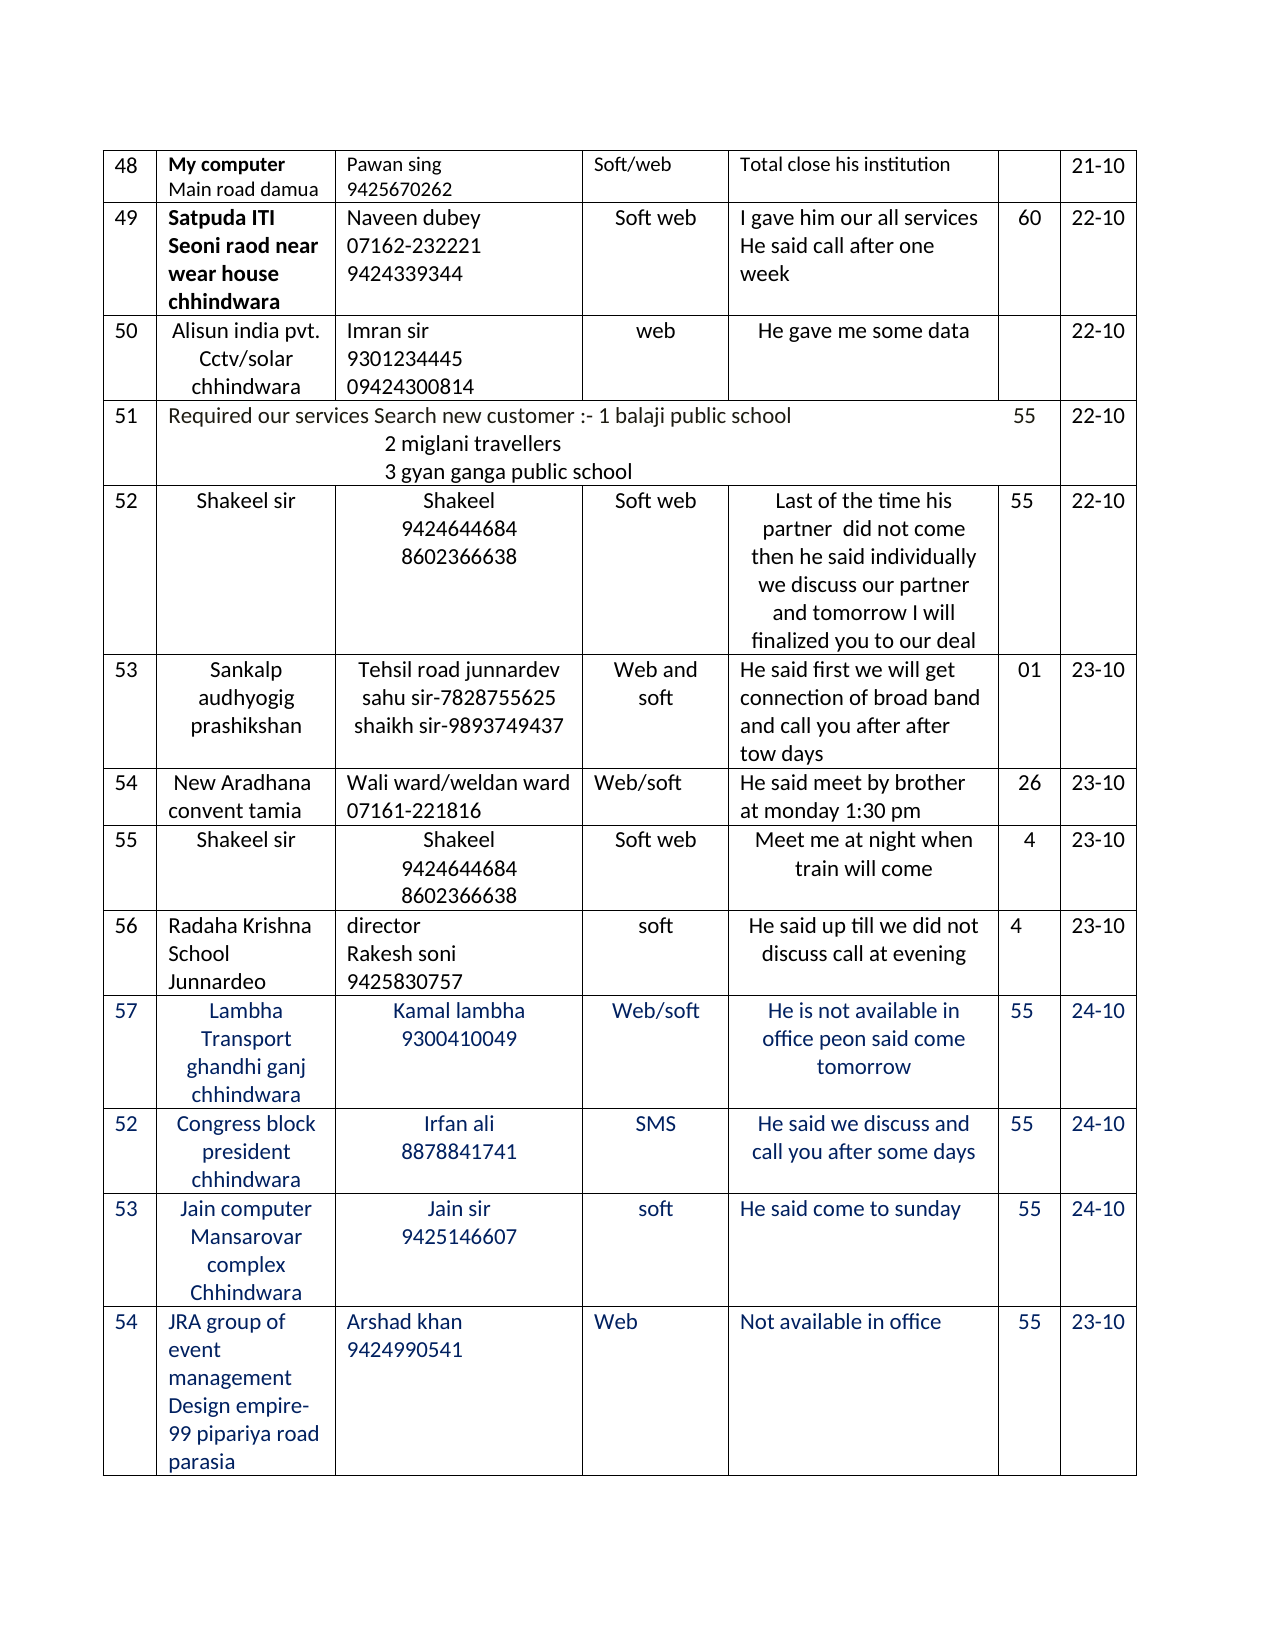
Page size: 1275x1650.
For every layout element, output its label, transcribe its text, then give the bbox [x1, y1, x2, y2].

table_cell Required our services Search new customer :- 1 balaji public school 55 2 miglani travellers 3 gyan ganga public school [157, 401, 1060, 485]
table_cell Alisun india pvt. Cctv/solar chhindwara [157, 316, 335, 400]
table_cell 55 [999, 996, 1060, 1108]
table_cell SMS [583, 1109, 728, 1193]
table_cell soft [583, 1194, 728, 1306]
table_cell 24-10 [1061, 1109, 1136, 1193]
table_cell He said first we will get connection of broad band and call you after after tow days [729, 655, 998, 767]
table_cell Web/soft [583, 769, 728, 824]
table_cell My computer Main road damua [157, 151, 335, 202]
table_cell 23-10 [1061, 655, 1136, 767]
table_cell director Rakesh soni 9425830757 [336, 911, 582, 995]
table_cell Not available in office [729, 1307, 998, 1475]
table_cell 55 [999, 1194, 1060, 1306]
table_cell 4 [999, 911, 1060, 995]
table_cell 26 [999, 769, 1060, 824]
table_cell 57 [104, 996, 156, 1108]
table_cell 54 [104, 1307, 156, 1475]
table_cell 24-10 [1061, 996, 1136, 1108]
table_cell Satpuda ITI Seoni raod near wear house chhindwara [157, 203, 335, 315]
table_cell Tehsil road junnardev sahu sir-7828755625 shaikh sir-9893749437 [336, 655, 582, 767]
table_cell 50 [104, 316, 156, 400]
table_cell Pawan sing 9425670262 [336, 151, 582, 202]
table_cell He said we discuss and call you after some days [729, 1109, 998, 1193]
table_cell He gave me some data [729, 316, 998, 400]
table_cell Web/soft [583, 996, 728, 1108]
table_cell 52 [104, 486, 156, 654]
table_cell Lambha Transport ghandhi ganj chhindwara [157, 996, 335, 1108]
table_cell web [583, 316, 728, 400]
table_cell Soft web [583, 486, 728, 654]
table_cell JRA group of event management Design empire-99 pipariya road parasia [157, 1307, 335, 1475]
table_cell 22-10 [1061, 486, 1136, 654]
table_cell Soft web [583, 203, 728, 315]
table_cell Congress block president chhindwara [157, 1109, 335, 1193]
table_cell 23-10 [1061, 911, 1136, 995]
table_cell Last of the time his partner did not come then he said individually we discuss our partner and tomorrow I will finalized you to our deal [729, 486, 998, 654]
table_cell 55 [999, 486, 1060, 654]
table_cell Soft/web [583, 151, 728, 202]
table_cell 22-10 [1061, 401, 1136, 485]
table_cell Jain sir 9425146607 [336, 1194, 582, 1306]
table_cell Imran sir 9301234445 09424300814 [336, 316, 582, 400]
table_cell He said meet by brother at monday 1:30 pm [729, 769, 998, 824]
table_cell I gave him our all services He said call after one week [729, 203, 998, 315]
table_cell Radaha Krishna School Junnardeo [157, 911, 335, 995]
table_cell 23-10 [1061, 826, 1136, 910]
table_cell Shakeel sir [157, 826, 335, 910]
table_cell Sankalp audhyogig prashikshan [157, 655, 335, 767]
table_cell Arshad khan 9424990541 [336, 1307, 582, 1475]
table_cell New Aradhana convent tamia [157, 769, 335, 824]
table_cell Wali ward/weldan ward 07161-221816 [336, 769, 582, 824]
table_cell 48 [104, 151, 156, 202]
table_cell Jain computer Mansarovar complex Chhindwara [157, 1194, 335, 1306]
table_cell 01 [999, 655, 1060, 767]
table_cell He said up till we did not discuss call at evening [729, 911, 998, 995]
table_cell Web [583, 1307, 728, 1475]
table_cell Irfan ali 8878841741 [336, 1109, 582, 1193]
table_cell 49 [104, 203, 156, 315]
table_cell 24-10 [1061, 1194, 1136, 1306]
table_cell Web and soft [583, 655, 728, 767]
table_cell 51 [104, 401, 156, 485]
table_cell 22-10 [1061, 316, 1136, 400]
table_cell 23-10 [1061, 769, 1136, 824]
table_cell Naveen dubey 07162-232221 9424339344 [336, 203, 582, 315]
table_cell [999, 151, 1060, 202]
table_cell 23-10 [1061, 1307, 1136, 1475]
table_cell 55 [104, 826, 156, 910]
table_cell He said come to sunday [729, 1194, 998, 1306]
table_cell Shakeel 9424644684 8602366638 [336, 486, 582, 654]
table_cell 55 [999, 1307, 1060, 1475]
table_cell 52 [104, 1109, 156, 1193]
table_cell 53 [104, 1194, 156, 1306]
table_cell Kamal lambha 9300410049 [336, 996, 582, 1108]
table_cell 53 [104, 655, 156, 767]
table_cell 54 [104, 769, 156, 824]
table_cell 21-10 [1061, 151, 1136, 202]
table_cell Soft web [583, 826, 728, 910]
table_cell Shakeel sir [157, 486, 335, 654]
table_cell 4 [999, 826, 1060, 910]
table_cell Total close his institution [729, 151, 998, 202]
table_cell 56 [104, 911, 156, 995]
table_cell soft [583, 911, 728, 995]
table_cell Meet me at night when train will come [729, 826, 998, 910]
table_cell [999, 316, 1060, 400]
table_cell He is not available in office peon said come tomorrow [729, 996, 998, 1108]
table_cell Shakeel 9424644684 8602366638 [336, 826, 582, 910]
table_cell 22-10 [1061, 203, 1136, 315]
table_cell 60 [999, 203, 1060, 315]
table_cell 55 [999, 1109, 1060, 1193]
